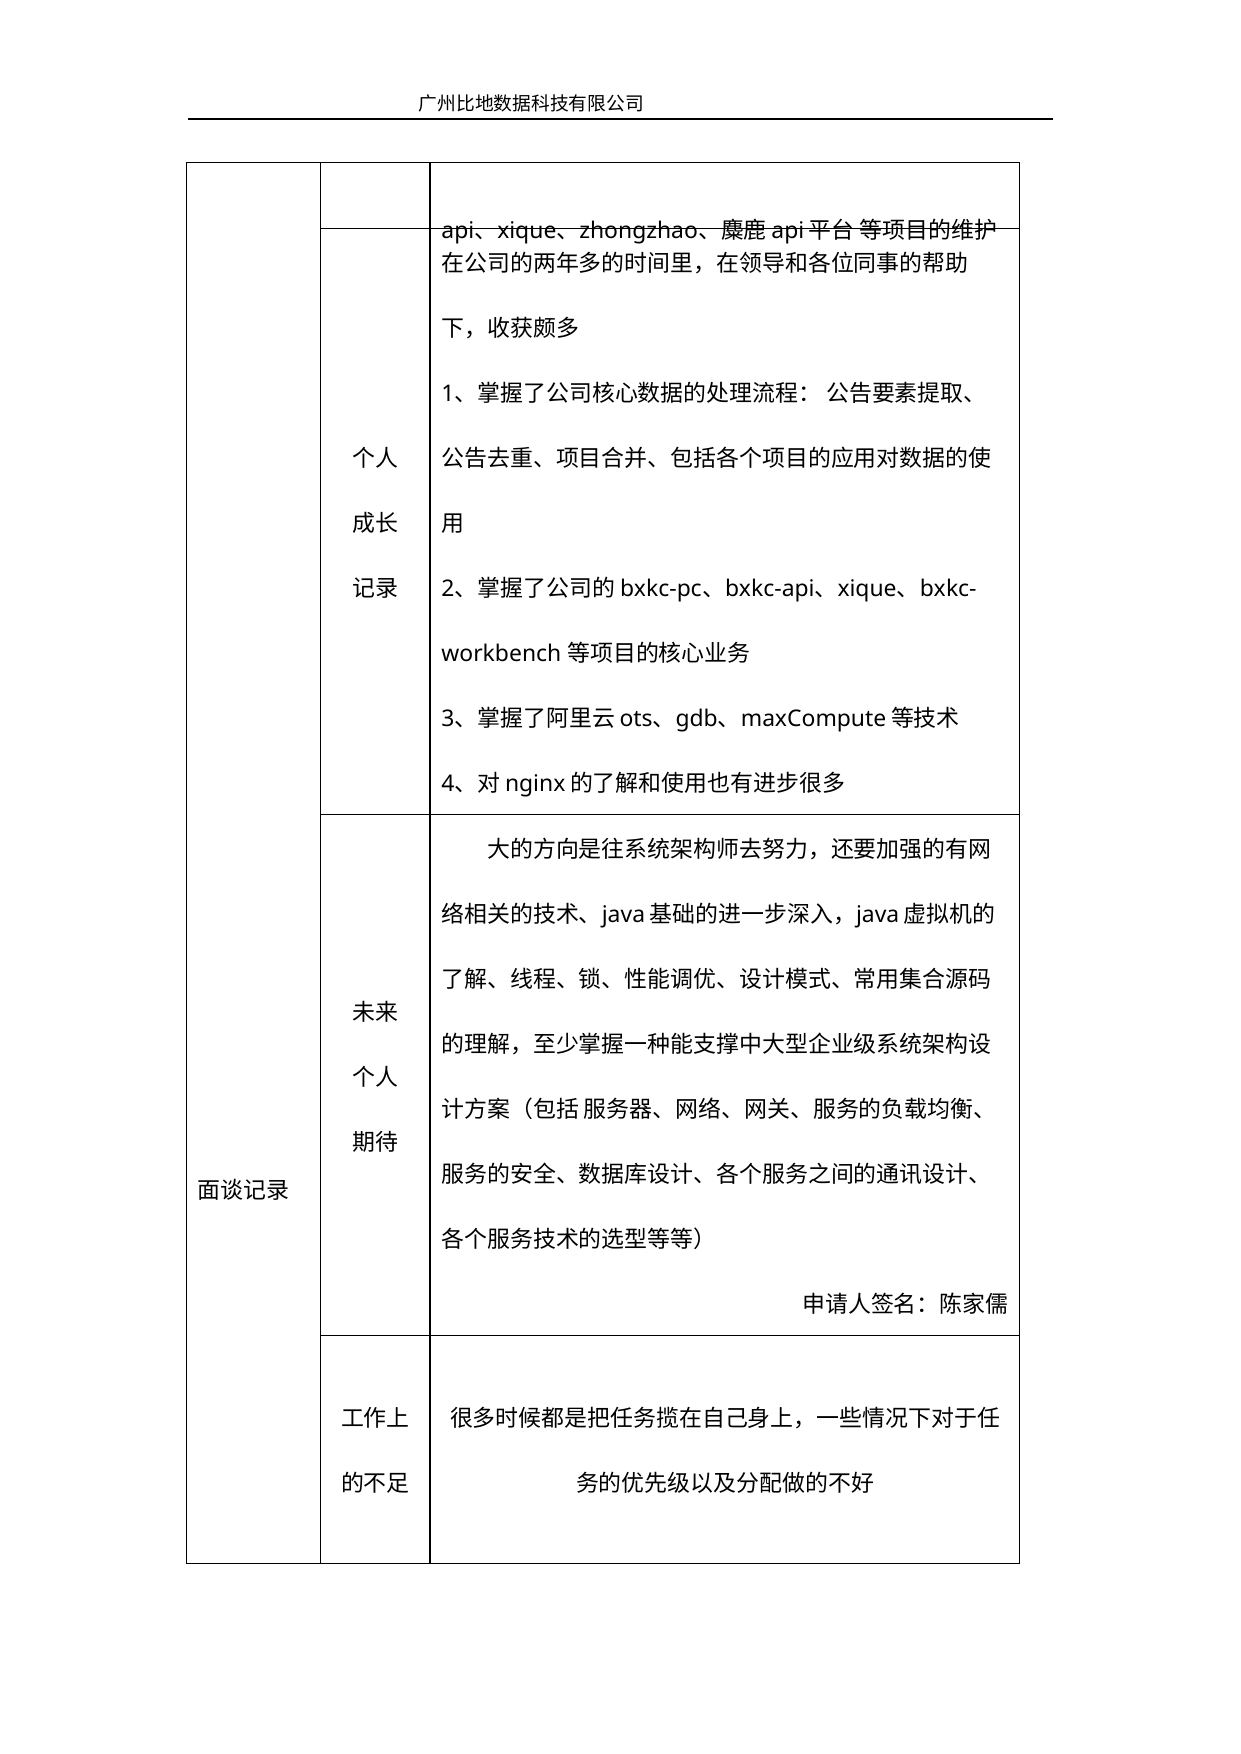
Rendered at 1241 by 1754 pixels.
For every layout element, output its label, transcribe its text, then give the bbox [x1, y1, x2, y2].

table_cell 未来 个人 期待 [321, 815, 429, 1335]
table_cell 大的方向是往系统架构师去努力，还要加强的有网络相关的技术、java基础的进一步深入，java虚拟机的了解、线程、锁、性能调优、设计模式、常用集合源码的理解，至少掌握一种能支撑中大型企业级系统架构设计方案（包括 服务器、网络、网关、服务的负载均衡、服务的安全、数据库设计、各个服务之间的通讯设计、各个服务技术的选型等等） 申请人签名：陈家儒 [431, 815, 1019, 1335]
table_cell 很多时候都是把任务揽在自己身上，一些情况下对于任务的优先级以及分配做的不好 [431, 1336, 1019, 1562]
table_cell 个人 成长 记录 [321, 229, 429, 814]
table_cell 在公司的两年多的时间里，在领导和各位同事的帮助下，收获颇多 1、掌握了公司核心数据的处理流程： 公告要素提取、公告去重、项目合并、包括各个项目的应用对数据的使用 2、掌握了公司的 bxkc-pc、bxkc-api、xique、bxkc-workbench 等项目的核心业务 3、掌握了阿里云ots、gdb、maxCompute等技术 4、对nginx的了解和使用也有进步很多 [431, 229, 1019, 814]
table_cell 工作上的不足 [321, 1336, 429, 1562]
